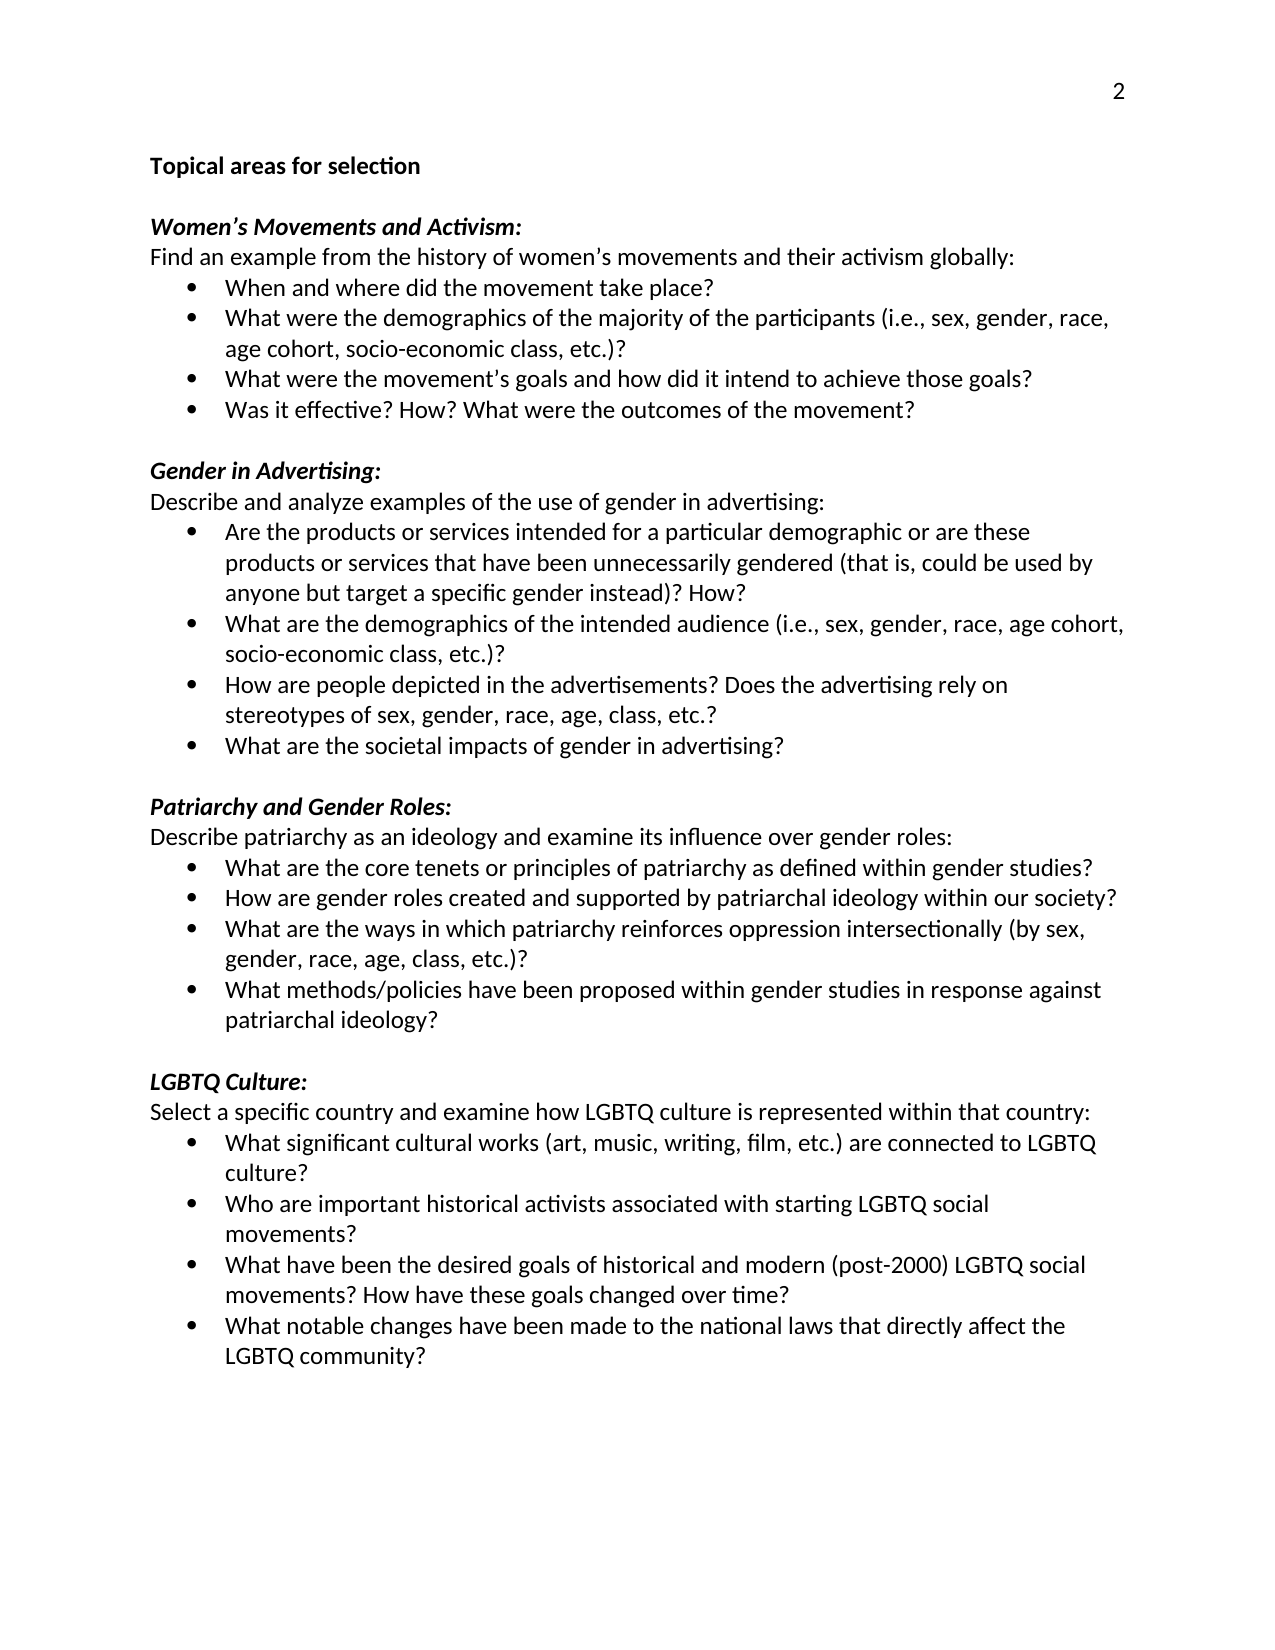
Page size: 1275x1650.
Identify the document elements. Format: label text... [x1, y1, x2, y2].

list How are gender roles created and supported by patriarchal ideology within our society? [187, 882, 1125, 913]
text Women’s Movements and Activism: [150, 211, 1125, 242]
text Find an example from the history of women’s movements and their activism globally: [150, 242, 1125, 272]
list What significant cultural works (art, music, writing, film, etc.) are connected to LGBTQ culture? [187, 1127, 1125, 1188]
text Patriarchy and Gender Roles: [150, 791, 1125, 821]
list How are people depicted in the advertisements? Does the advertising rely on stereotypes of sex, gender, race, age, class, etc.? [187, 669, 1125, 730]
list What are the societal impacts of gender in advertising? [187, 730, 1125, 760]
text LGBTQ Culture: [150, 1066, 1125, 1096]
list What were the movement’s goals and how did it intend to achieve those goals? [187, 364, 1125, 394]
list Are the products or services intended for a particular demographic or are these products or services that have been unnecessarily gendered (that is, could be used by anyone but target a specific gender instead)? How? [187, 516, 1125, 608]
list What have been the desired goals of historical and modern (post-2000) LGBTQ social movements? How have these goals changed over time? [187, 1249, 1125, 1310]
list What notable changes have been made to the national laws that directly affect the LGBTQ community? [187, 1310, 1125, 1371]
list What are the demographics of the intended audience (i.e., sex, gender, race, age cohort, socio-economic class, etc.)? [187, 608, 1125, 669]
list Who are important historical activists associated with starting LGBTQ social movements? [187, 1188, 1125, 1249]
text Describe patriarchy as an ideology and examine its influence over gender roles: [150, 821, 1125, 852]
list What are the core tenets or principles of patriarchy as defined within gender studies? [187, 852, 1125, 882]
text Gender in Advertising: [150, 455, 1125, 486]
list What methods/policies have been proposed within gender studies in response against patriarchal ideology? [187, 974, 1125, 1035]
list Was it effective? How? What were the outcomes of the movement? [187, 394, 1125, 425]
list What were the demographics of the majority of the participants (i.e., sex, gender, race, age cohort, socio-economic class, etc.)? [187, 303, 1125, 364]
text Describe and analyze examples of the use of gender in advertising: [150, 486, 1125, 516]
list When and where did the movement take place? [187, 272, 1125, 303]
list Topical areas for selection [150, 150, 1125, 181]
list What are the ways in which patriarchy reinforces oppression intersectionally (by sex, gender, race, age, class, etc.)? [187, 913, 1125, 974]
text Select a specific country and examine how LGBTQ culture is represented within that country: [150, 1096, 1125, 1127]
